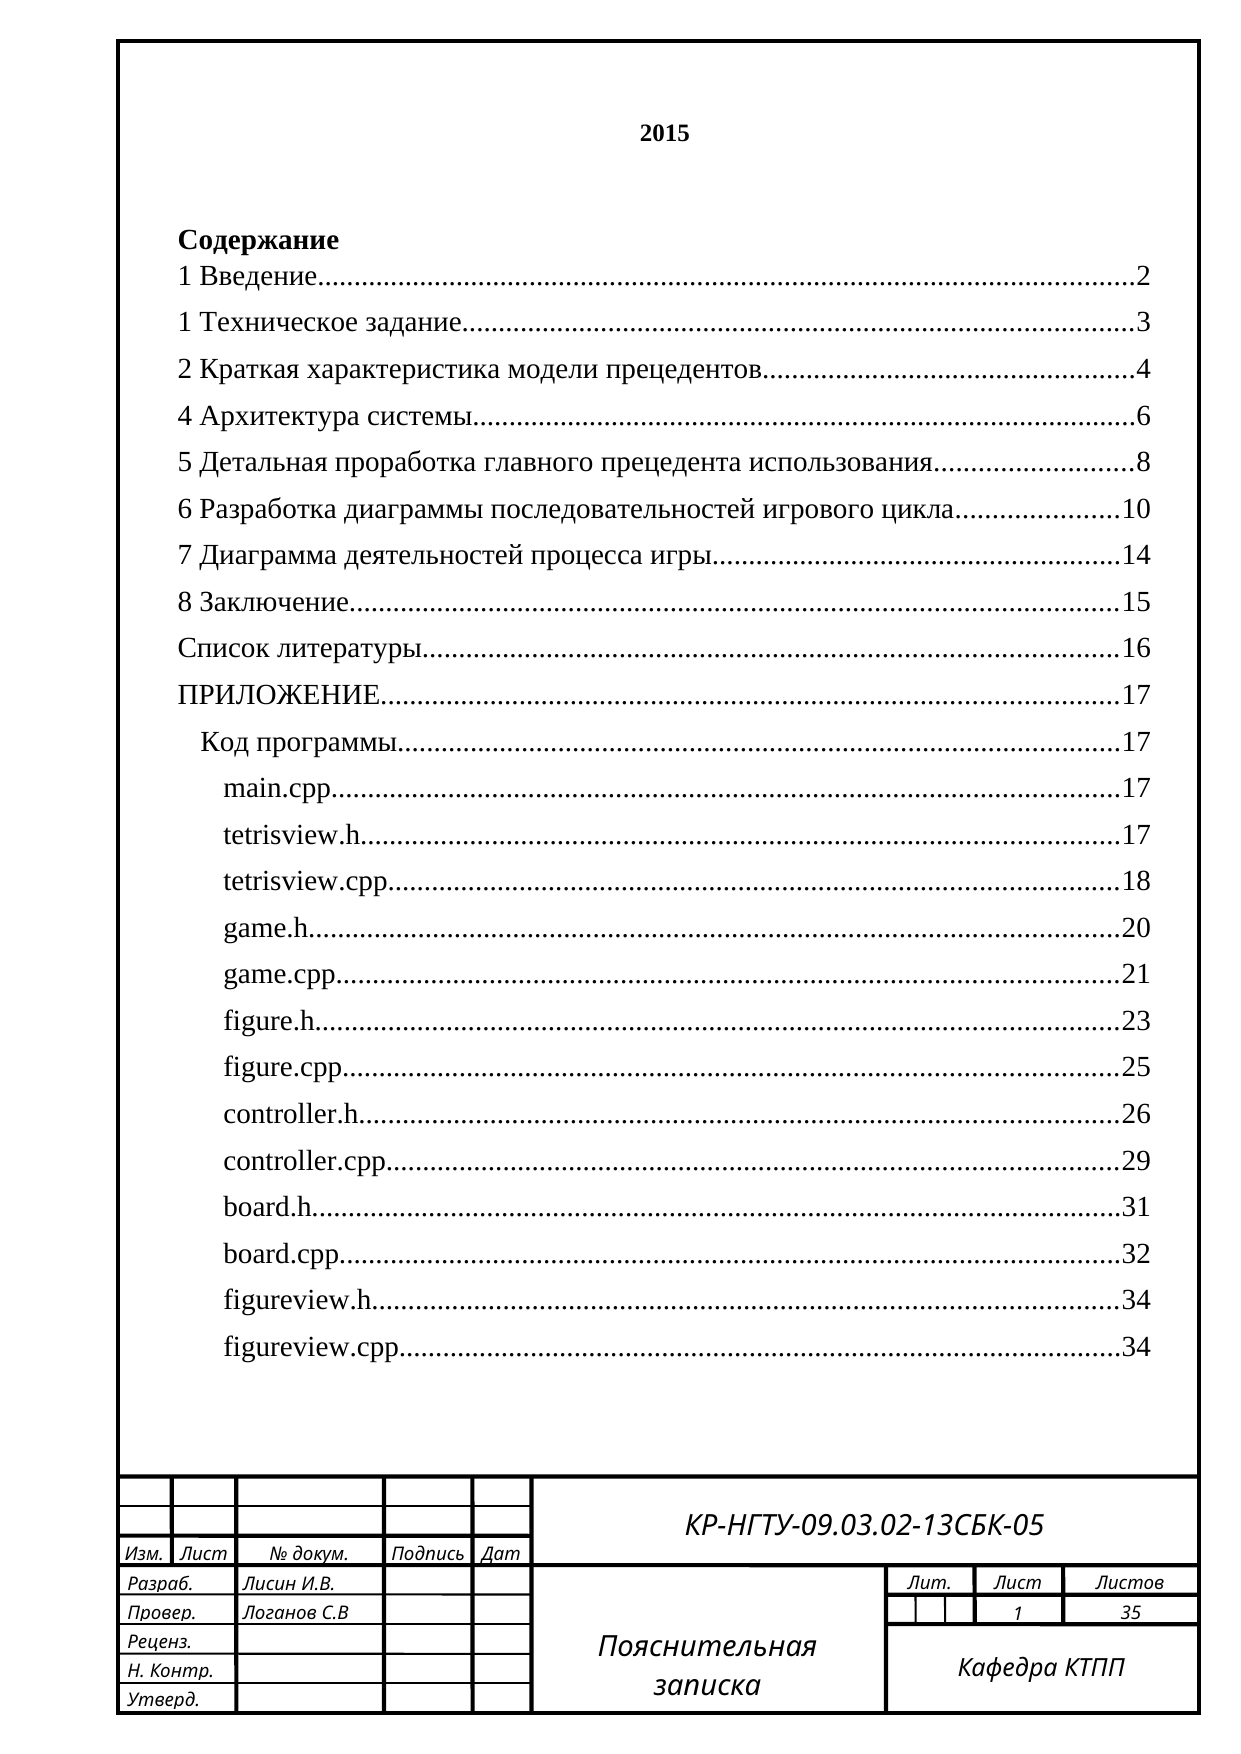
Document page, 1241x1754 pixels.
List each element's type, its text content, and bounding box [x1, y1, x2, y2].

text 2015 [177, 118, 1152, 147]
